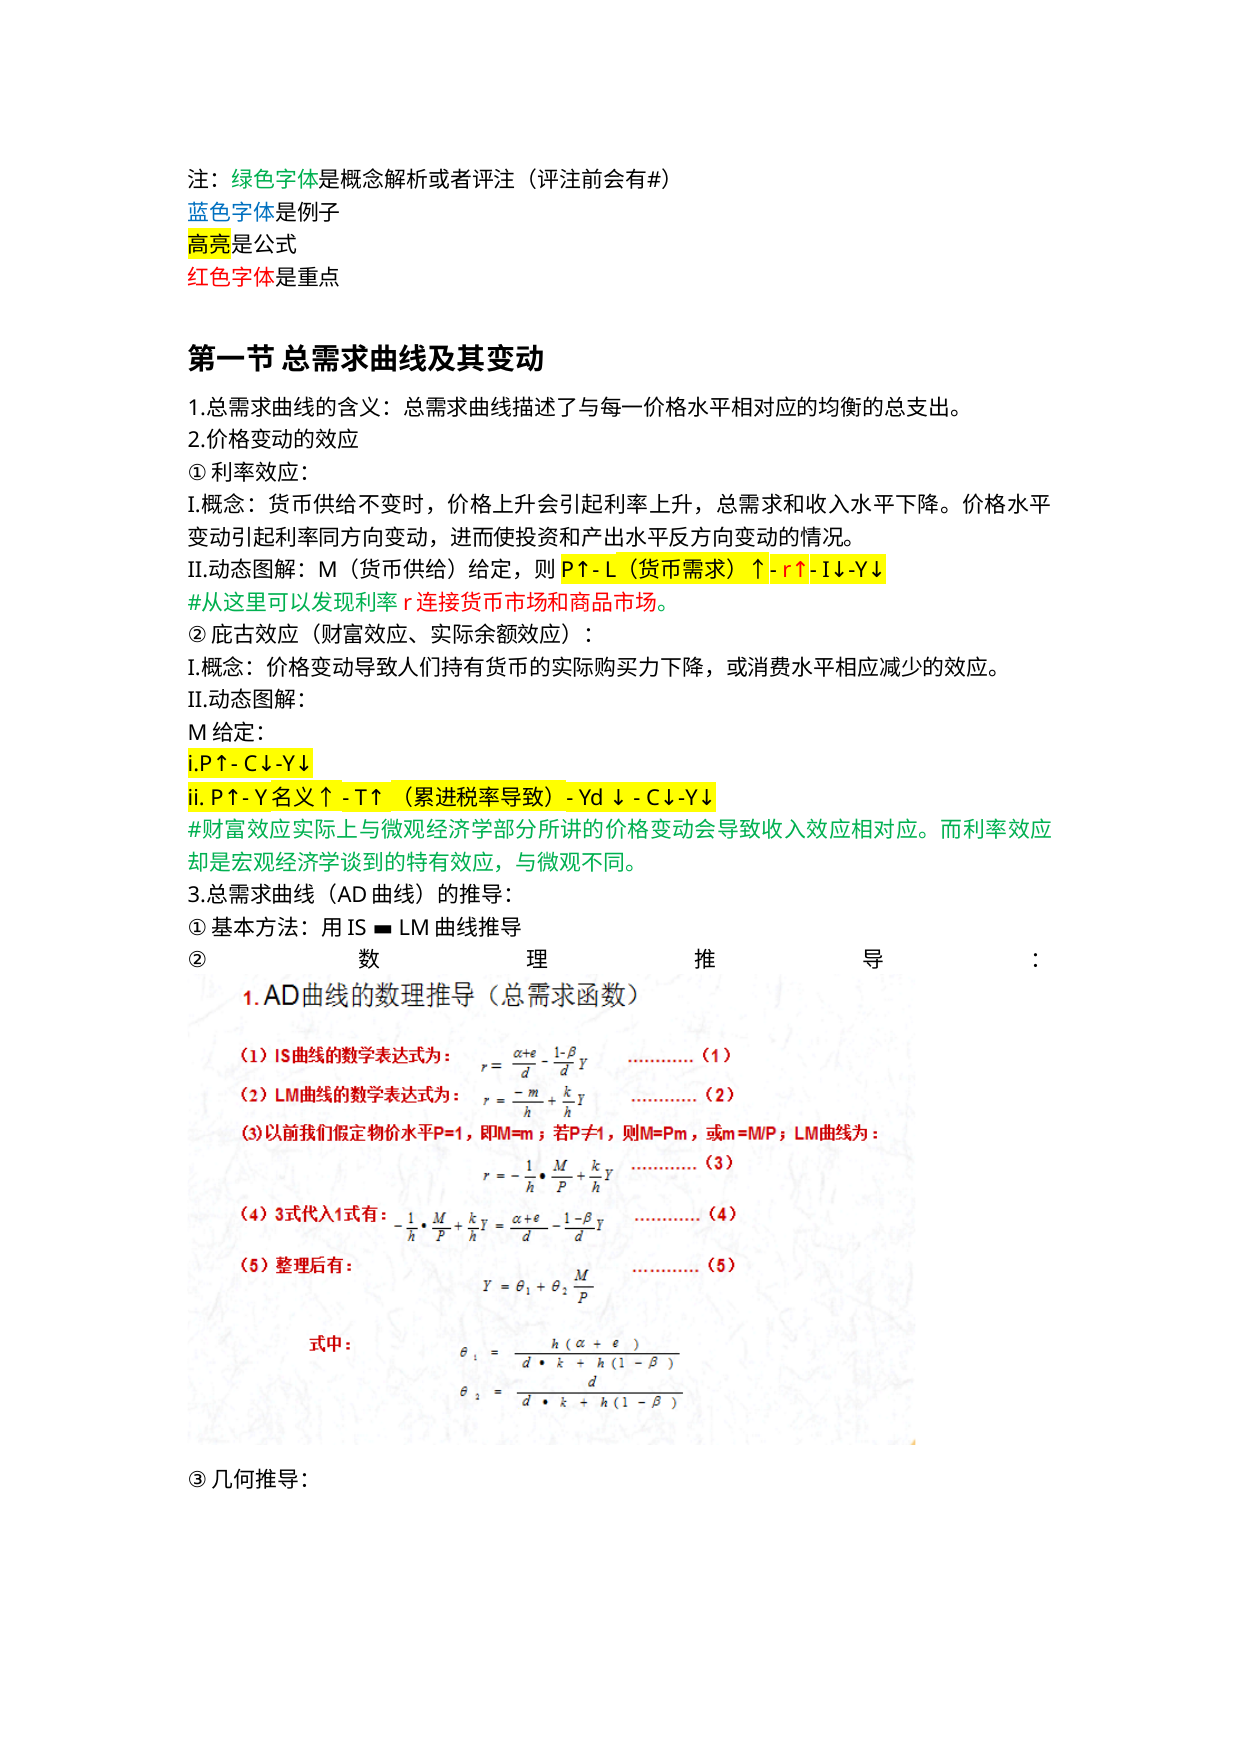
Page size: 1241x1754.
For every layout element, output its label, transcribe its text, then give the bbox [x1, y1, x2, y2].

text I.概念：价格变动导致人们持有货币的实际购买力下降，或消费水平相应减少的效应。 [187, 649, 1053, 682]
text II.动态图解：M（货币供给）给定，则P↑- L（货币需求）↑- r↑- I↓-Y↓ [187, 552, 616, 584]
text 注：绿色字体是概念解析或者评注（评注前会有#） [187, 162, 1053, 194]
text ii. P↑- Y名义↑ - T↑ （累进税率导致）- Yd ↓ - C↓-Y↓ [187, 779, 1053, 812]
text II.动态图解：M（货币供给）给定，则P↑- L（货币需求）↑- r↑- I↓-Y↓ [769, 552, 1053, 584]
text I.概念：货币供给不变时，价格上升会引起利率上升，总需求和收入水平下降。价格水平变动引起利率同方向变动，进而使投资和产出水平反方向变动的情况。 [187, 487, 1053, 552]
text 蓝色字体是例子 [187, 194, 1053, 227]
text 第一节 总需求曲线及其变动 [187, 324, 1053, 389]
text #财富效应实际上与微观经济学部分所讲的价格变动会导致收入效应相对应。而利率效应却是宏观经济学谈到的特有效应，与微观不同。 [187, 812, 1053, 877]
picture [187, 974, 916, 1445]
text 2.价格变动的效应 ①利率效应： [187, 422, 1053, 487]
text 红色字体是重点 [187, 259, 1053, 292]
text 高亮是公式 [187, 227, 1053, 259]
text 3.总需求曲线（AD曲线）的推导： [187, 877, 1053, 909]
text i.P↑- C↓-Y↓ [187, 747, 1053, 779]
text #从这里可以发现利率r连接货币市场和商品市场。 [187, 584, 1053, 617]
text II.动态图解： [187, 682, 1053, 714]
text ②庇古效应（财富效应、实际余额效应）： [187, 617, 1053, 649]
text 1.总需求曲线的含义：总需求曲线描述了与每一价格水平相对应的均衡的总支出。 [187, 389, 1053, 422]
text ③几何推导： [187, 1462, 1053, 1494]
text M给定： [187, 714, 1053, 747]
text ①基本方法：用IS ▬ LM曲线推导 [187, 909, 1053, 942]
